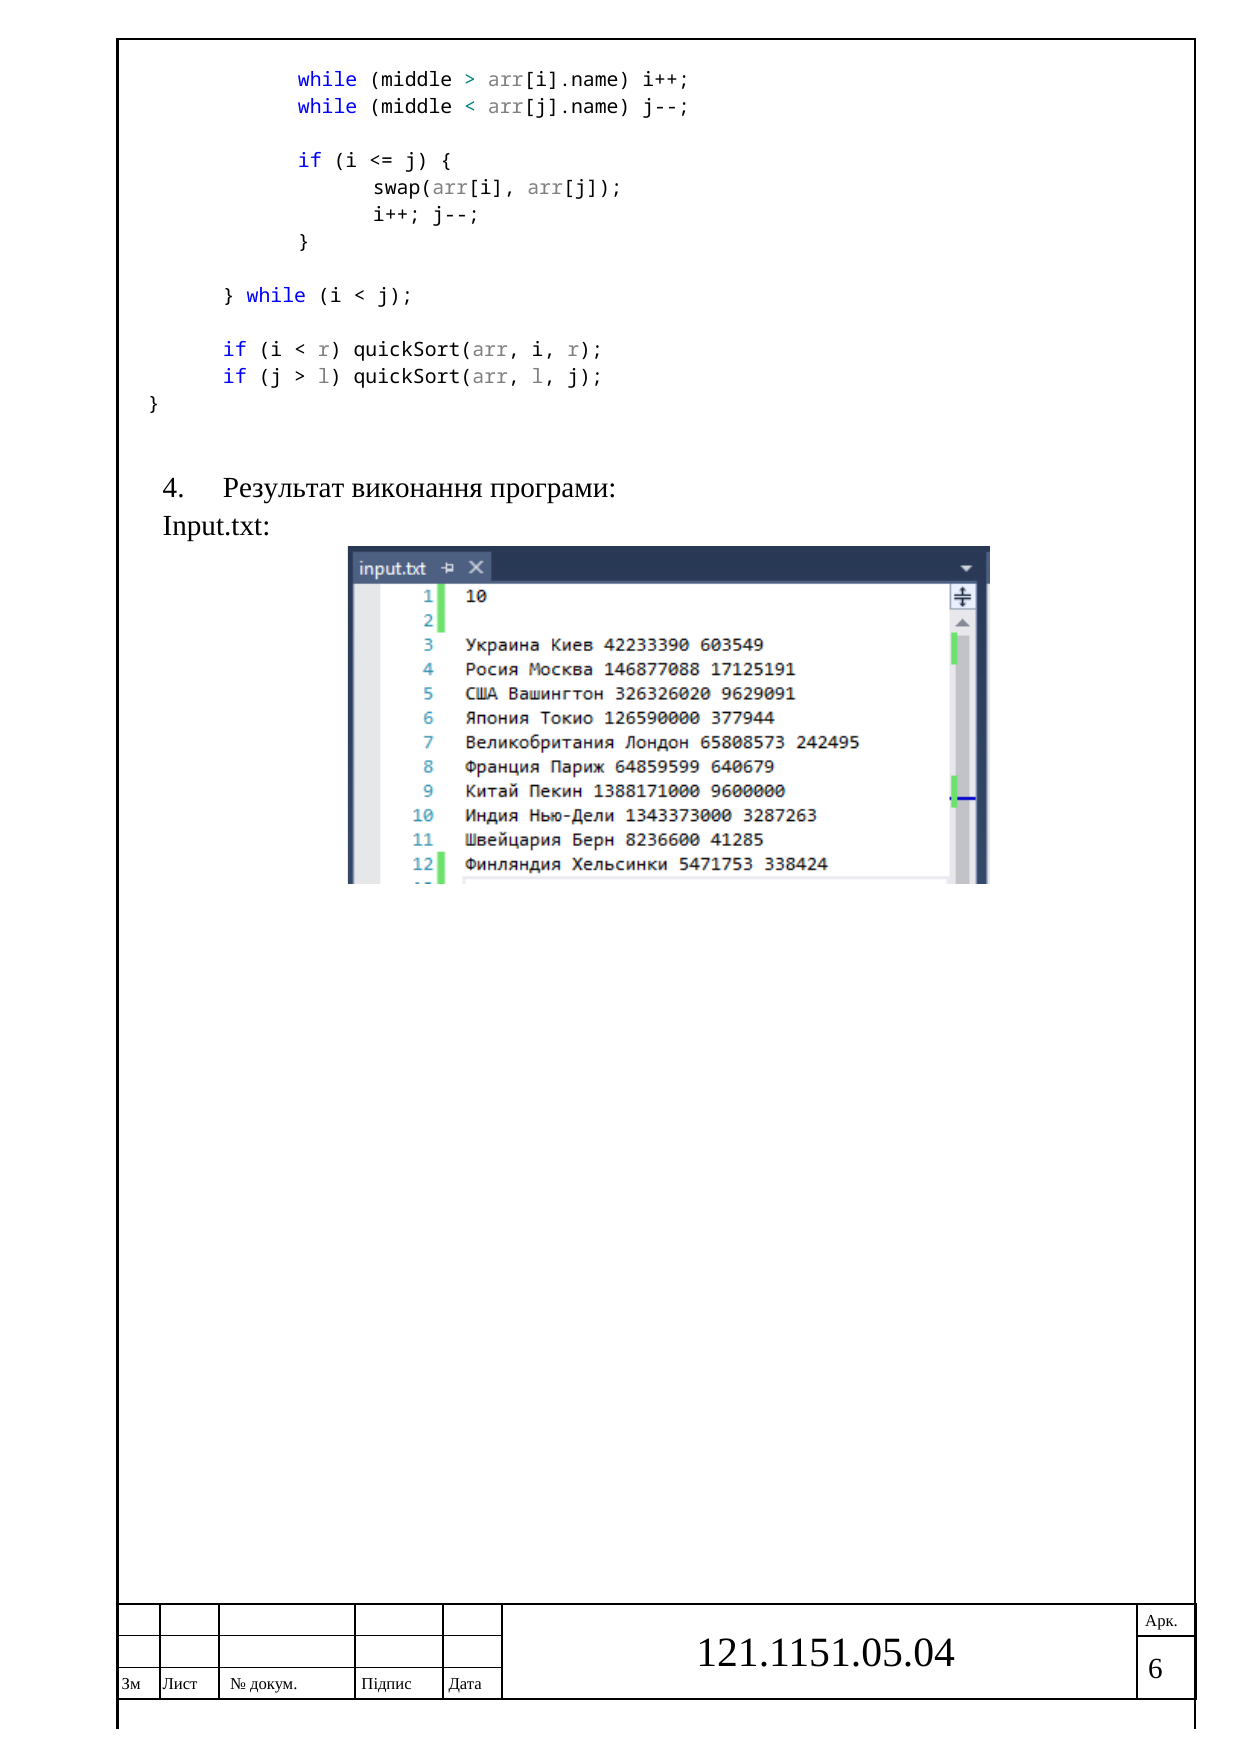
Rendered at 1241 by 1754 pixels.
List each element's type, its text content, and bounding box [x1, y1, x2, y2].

text while (middle > arr[i].name) i++; [148, 65, 1175, 92]
text if (i < r) quickSort(arr, i, r); [148, 335, 1175, 362]
list Результат виконання програми: [162, 470, 1175, 503]
text i++; j--; [148, 200, 1175, 227]
text if (i <= j) { [148, 146, 1175, 173]
text } [148, 227, 1175, 254]
text } [148, 389, 1175, 416]
picture [347, 546, 990, 884]
text } while (i < j); [148, 281, 1175, 308]
text Input.txt: [162, 508, 1175, 542]
text swap(arr[i], arr[j]); [148, 173, 1175, 200]
text while (middle < arr[j].name) j--; [148, 92, 1175, 119]
text if (j > l) quickSort(arr, l, j); [148, 362, 1175, 389]
